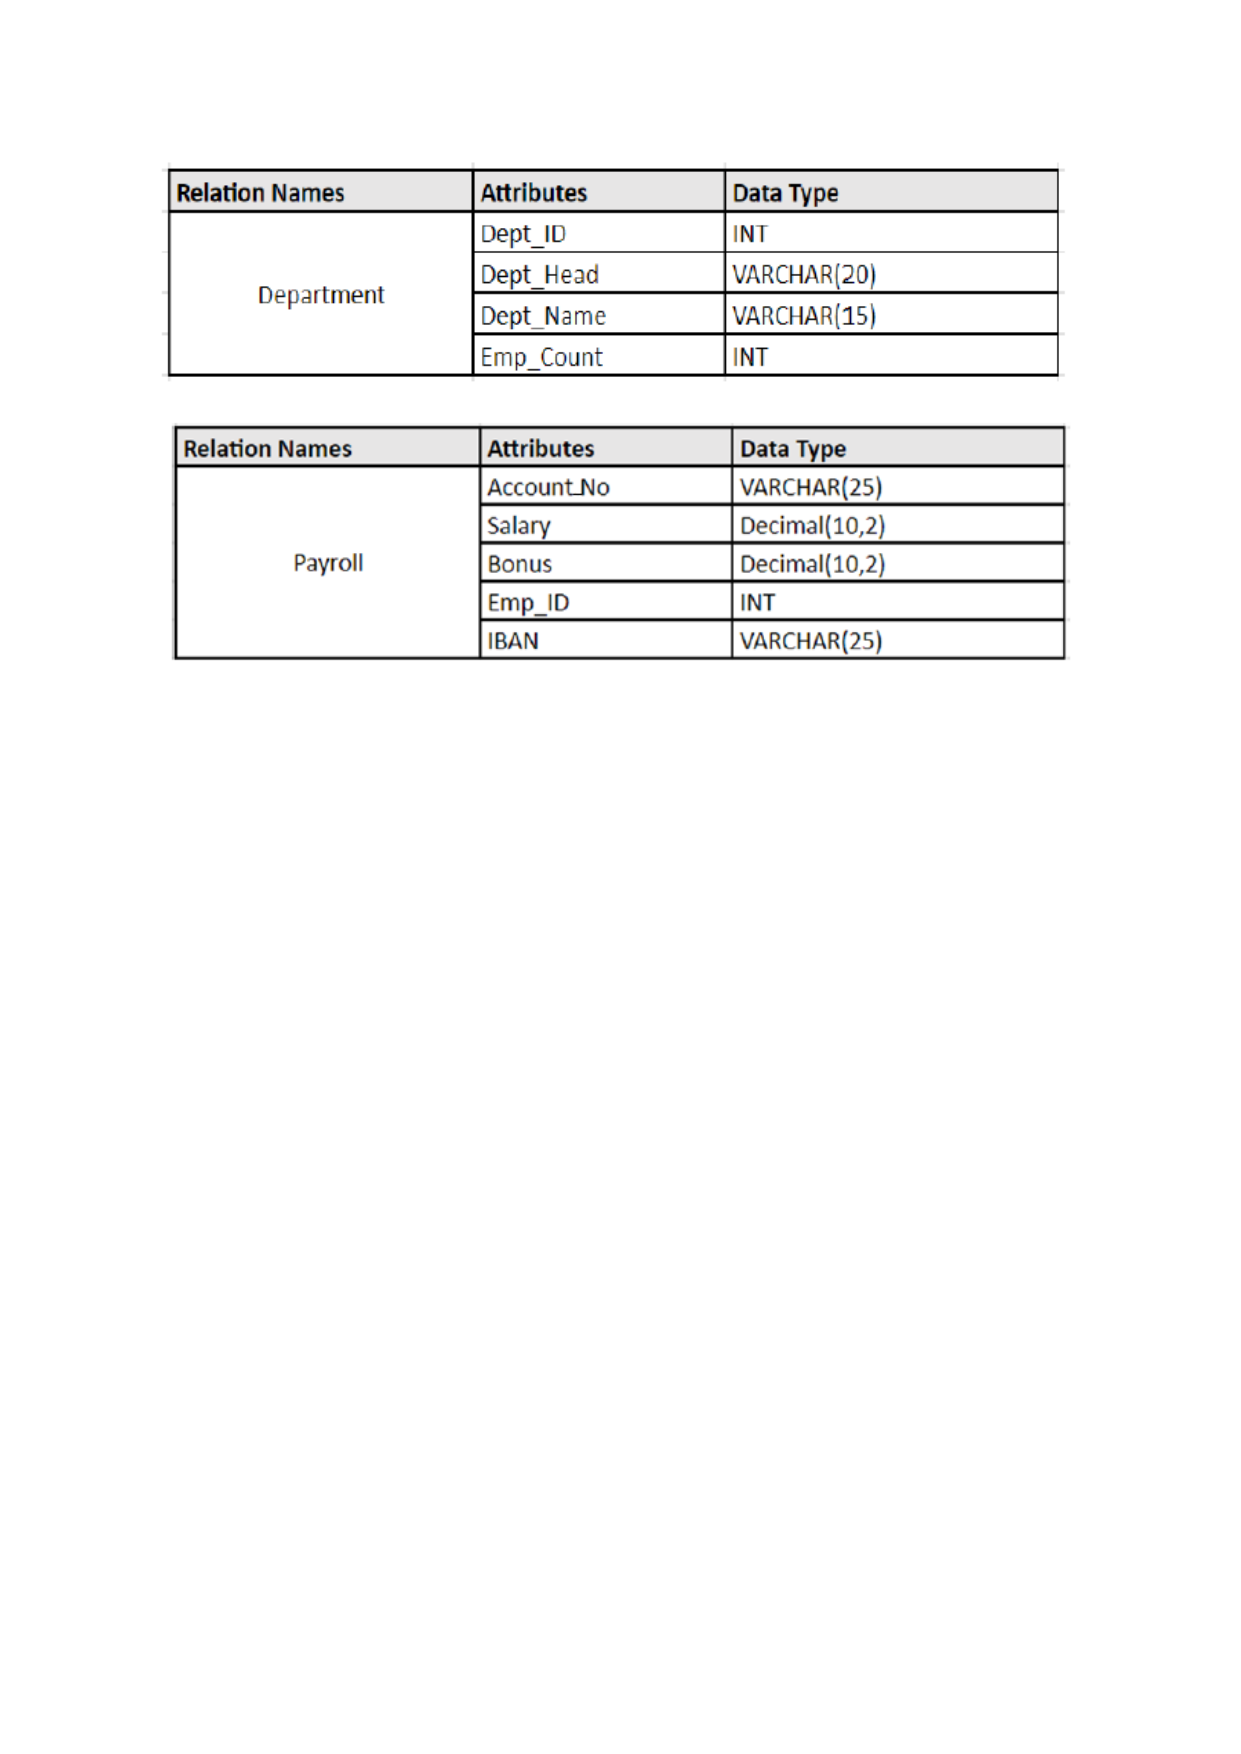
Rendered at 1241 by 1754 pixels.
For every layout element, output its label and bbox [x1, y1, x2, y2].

picture [150, 408, 1091, 674]
picture [150, 150, 1091, 406]
